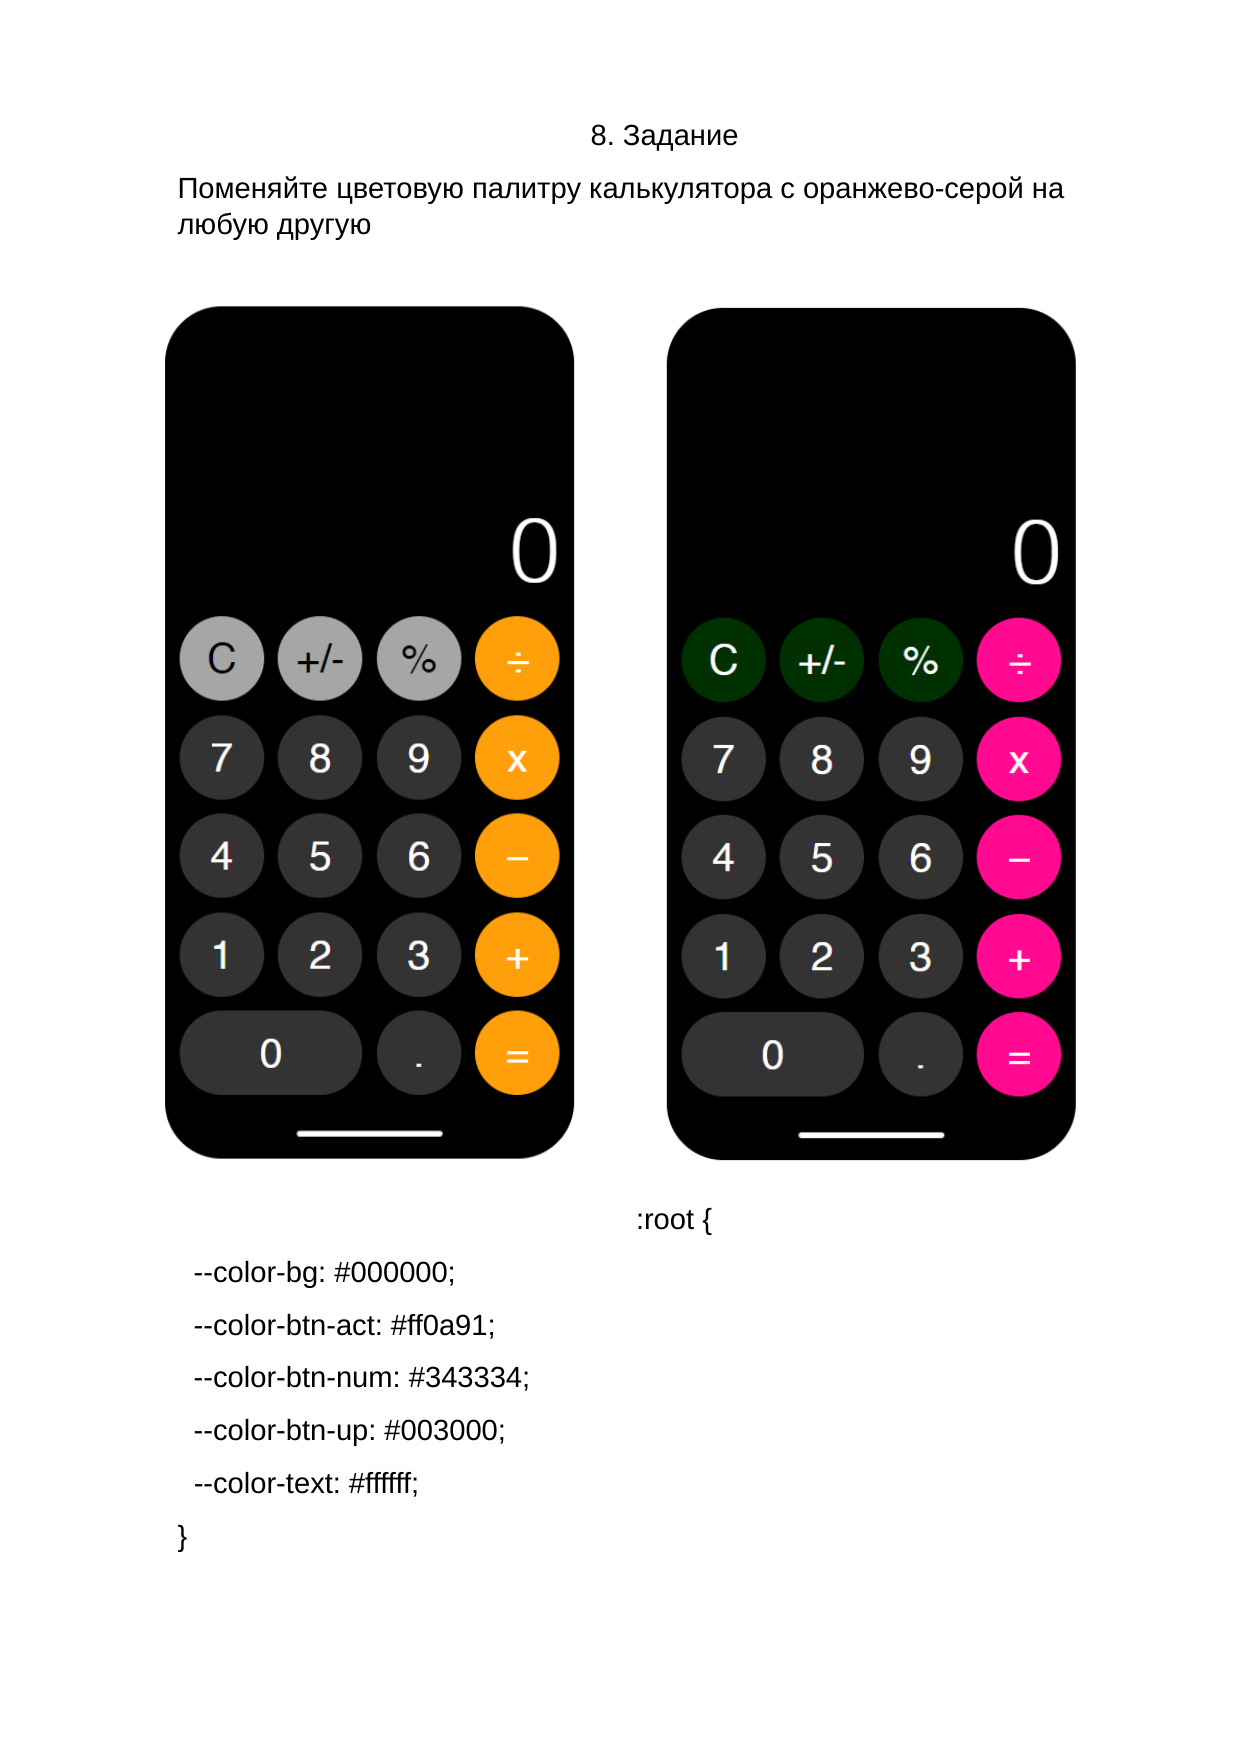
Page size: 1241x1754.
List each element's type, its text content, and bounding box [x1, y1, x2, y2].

text --color-text: #ffffff; [177, 1466, 1152, 1499]
text --color-btn-num: #343334; [177, 1360, 1152, 1394]
picture [116, 273, 1149, 1185]
text Поменяйте цветовую палитру калькулятора с оранжево-серой на любую другую [177, 171, 1152, 241]
text } [177, 1519, 1152, 1552]
text --color-btn-act: #ff0a91; [177, 1308, 1152, 1341]
text 8. Задание [177, 118, 1152, 152]
text --color-btn-up: #003000; [177, 1413, 1152, 1447]
text --color-bg: #000000; [177, 1255, 1152, 1288]
